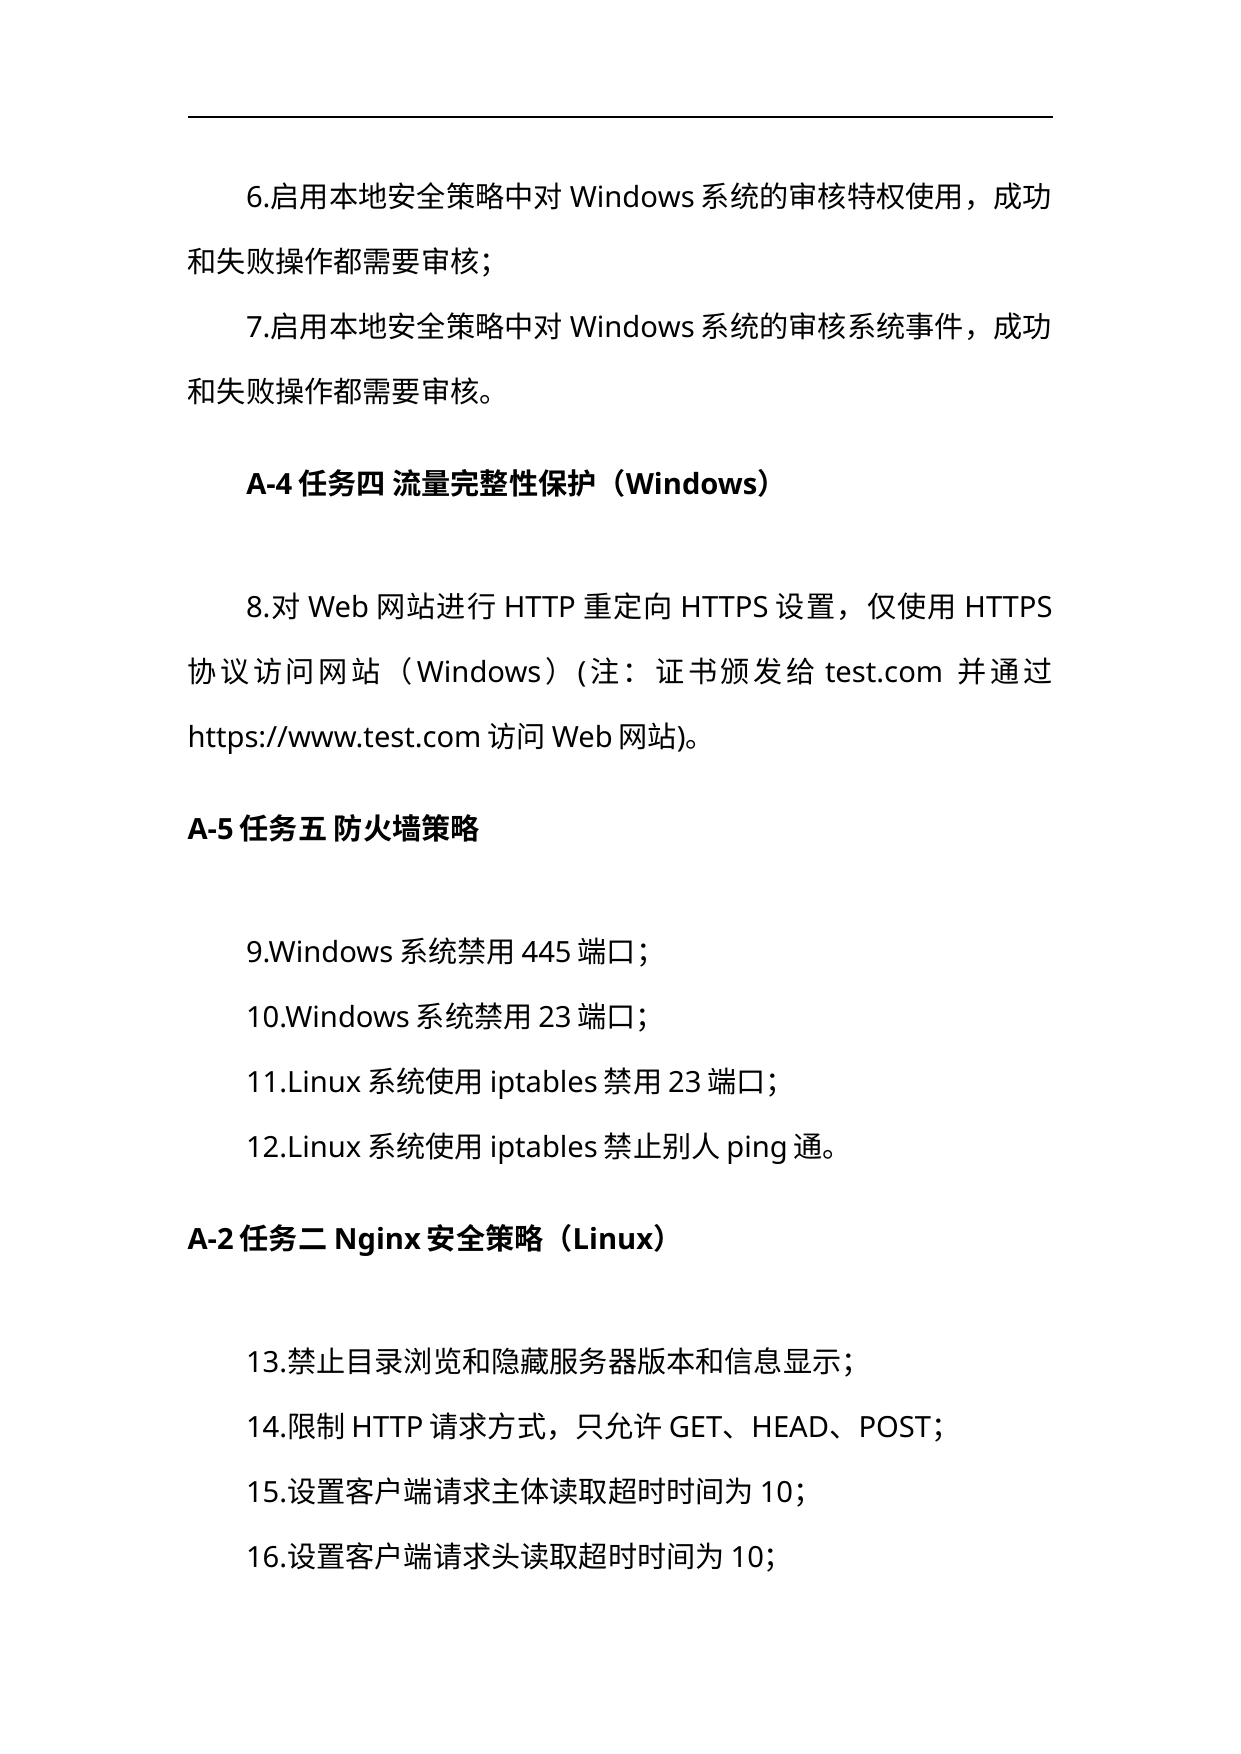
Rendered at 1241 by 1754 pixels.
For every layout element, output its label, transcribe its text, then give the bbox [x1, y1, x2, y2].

text 15.设置客户端请求主体读取超时时间为10； [187, 1457, 1053, 1522]
text 16.设置客户端请求头读取超时时间为10； [187, 1522, 1053, 1587]
text 6.启用本地安全策略中对Windows系统的审核特权使用，成功和失败操作都需要审核； [187, 162, 1053, 292]
text 10.Windows系统禁用23端口； [187, 982, 1053, 1047]
text 8.对Web网站进行HTTP重定向HTTPS设置，仅使用HTTPS协议访问网站（Windows）(注：证书颁发给test.com 并通过https://www.test.com访问Web网站)。 [187, 572, 1053, 767]
subtitle A-2任务二 Nginx安全策略（Linux） [187, 1204, 1053, 1269]
text 9.Windows系统禁用445端口； [187, 917, 1053, 982]
text 12.Linux系统使用iptables禁止别人ping通。 [187, 1112, 1053, 1177]
subtitle A-5任务五 防火墙策略 [187, 794, 1053, 859]
text A-4任务四 流量完整性保护（Windows） [187, 449, 1053, 514]
text 13.禁止目录浏览和隐藏服务器版本和信息显示； [187, 1327, 1053, 1392]
text 14.限制HTTP请求方式，只允许GET、HEAD、POST； [187, 1392, 1053, 1457]
text 7.启用本地安全策略中对Windows系统的审核系统事件，成功和失败操作都需要审核。 [187, 292, 1053, 422]
text 11.Linux系统使用iptables禁用23端口； [187, 1047, 1053, 1112]
